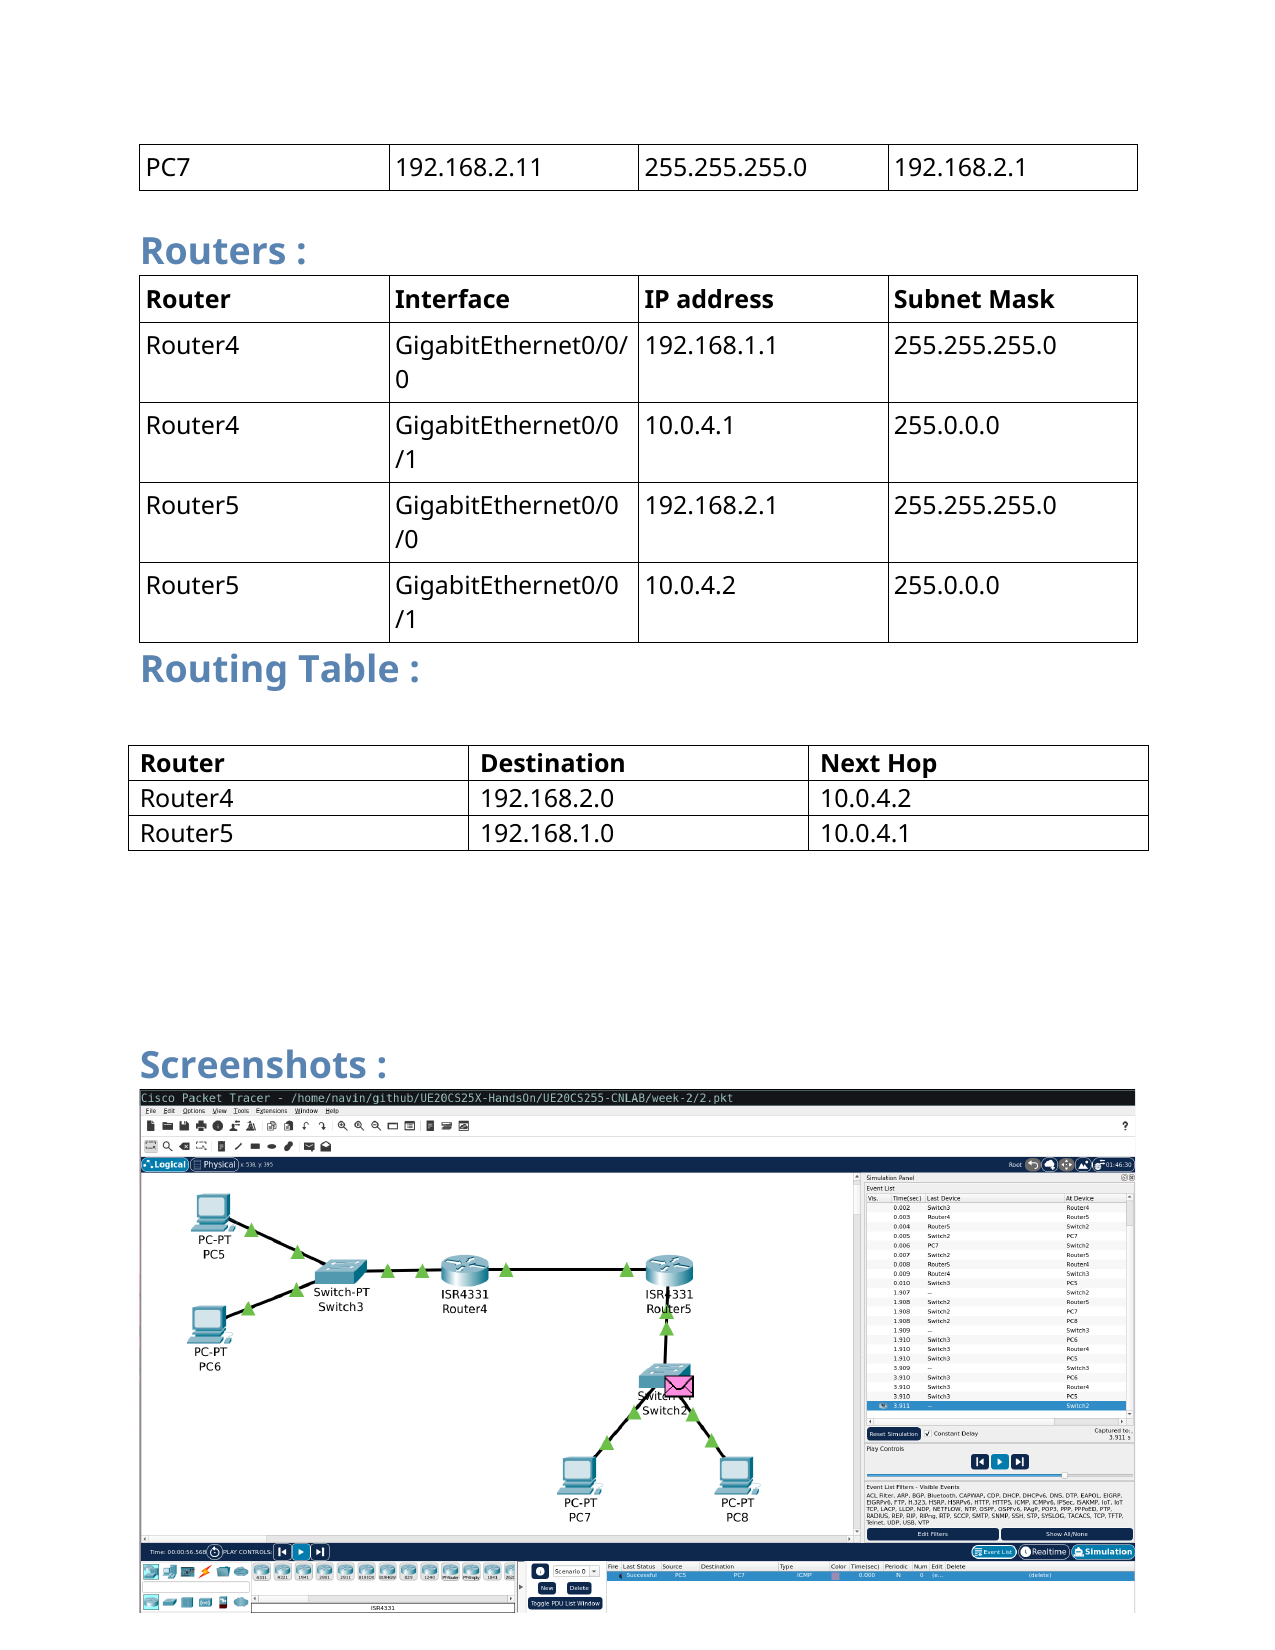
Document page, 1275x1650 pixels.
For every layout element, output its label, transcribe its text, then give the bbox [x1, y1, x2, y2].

picture [139, 1089, 1136, 1613]
table_cell 255.0.0.0 [889, 403, 1137, 482]
table_cell 192.168.2.1 [889, 145, 1137, 190]
table_cell Router4 [129, 781, 468, 815]
text Routers : [139, 224, 1137, 275]
table_cell GigabitEthernet0/0/1 [390, 563, 638, 642]
table_header Router [129, 746, 468, 779]
table_cell Router4 [140, 323, 389, 402]
table_header Subnet Mask [889, 276, 1137, 321]
table_cell 255.255.255.0 [639, 145, 888, 190]
table_cell 10.0.4.2 [639, 563, 888, 642]
table_cell Router4 [140, 403, 389, 482]
table_header Interface [390, 276, 638, 321]
table_header Router [140, 276, 389, 321]
table_cell 255.0.0.0 [889, 563, 1137, 642]
table_cell 10.0.4.1 [639, 403, 888, 482]
table_header IP address [639, 276, 888, 321]
table_cell 192.168.2.1 [639, 483, 888, 562]
table_cell GigabitEthernet0/0/0 [390, 483, 638, 562]
table_cell 255.255.255.0 [889, 323, 1137, 402]
table_cell 10.0.4.1 [809, 816, 1148, 850]
table_cell Router5 [140, 483, 389, 562]
table_cell 192.168.2.0 [469, 781, 808, 815]
table_cell 192.168.1.1 [639, 323, 888, 402]
table_cell GigabitEthernet0/0/1 [390, 403, 638, 482]
table_cell 192.168.2.11 [390, 145, 638, 190]
table_cell PC7 [140, 145, 389, 190]
table_cell GigabitEthernet0/0/0 [390, 323, 638, 402]
table_cell Router5 [129, 816, 468, 850]
table_cell Router5 [140, 563, 389, 642]
table_cell 10.0.4.2 [809, 781, 1148, 815]
table_header Destination [469, 746, 808, 779]
text Routing Table : [139, 643, 1137, 693]
text Screenshots : [139, 1038, 1137, 1089]
table_cell 255.255.255.0 [889, 483, 1137, 562]
table_header Next Hop [809, 746, 1148, 779]
table_cell 192.168.1.0 [469, 816, 808, 850]
